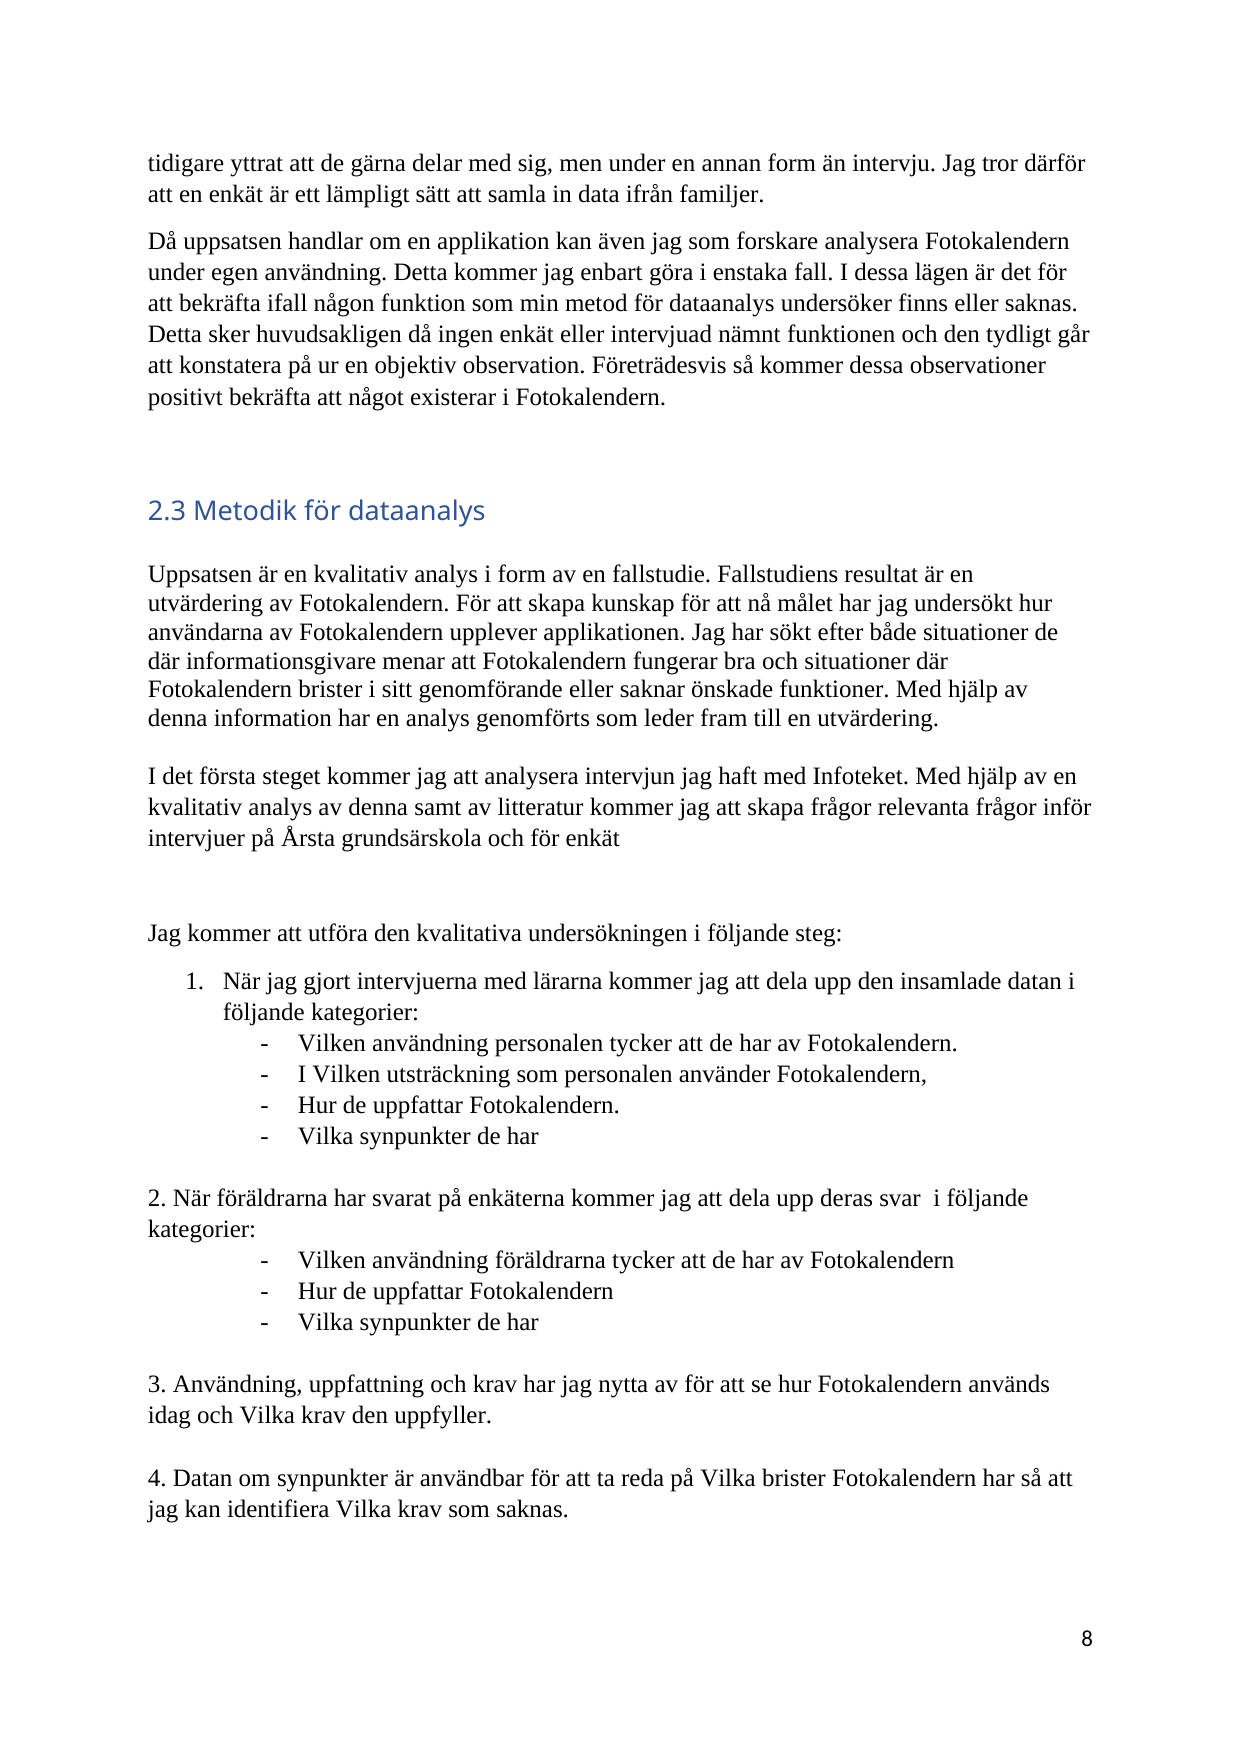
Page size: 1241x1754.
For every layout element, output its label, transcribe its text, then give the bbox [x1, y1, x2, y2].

text 2. När föräldrarna har svarat på enkäterna kommer jag att dela upp deras svar i följande kategorier: [148, 1183, 1093, 1243]
list I Vilken utsträckning som personalen använder Fotokalendern, [260, 1059, 1093, 1088]
subtitle 2.3 Metodik för dataanalys [148, 491, 1093, 528]
text 4. Datan om synpunkter är användbar för att ta reda på Vilka brister Fotokalendern har så att jag kan identifiera Vilka krav som saknas. [148, 1463, 1093, 1522]
list När jag gjort intervjuerna med lärarna kommer jag att dela upp den insamlade datan i följande kategorier: [185, 966, 1093, 1026]
text I det första steget kommer jag att analysera intervjun jag haft med Infoteket. Med hjälp av en kvalitativ analys av denna samt av litteratur kommer jag att skapa frågor relevanta frågor inför intervjuer på Årsta grundsärskola och för enkät [148, 761, 1093, 852]
text Då uppsatsen handlar om en applikation kan även jag som forskare analysera Fotokalendern under egen användning. Detta kommer jag enbart göra i enstaka fall. I dessa lägen är det för att bekräfta ifall någon funktion som min metod för dataanalys undersöker finns eller saknas. Detta sker huvudsakligen då ingen enkät eller intervjuad nämnt funktionen och den tydligt går att konstatera på ur en objektiv observation. Företrädesvis så kommer dessa observationer positivt bekräfta att något existerar i Fotokalendern. [148, 226, 1093, 410]
text 3. Användning, uppfattning och krav har jag nytta av för att se hur Fotokalendern används idag och Vilka krav den uppfyller. [148, 1369, 1093, 1429]
list Hur de uppfattar Fotokalendern [260, 1276, 1093, 1305]
list Vilka synpunkter de har [260, 1121, 1093, 1150]
text Uppsatsen är en kvalitativ analys i form av en fallstudie. Fallstudiens resultat är en utvärdering av Fotokalendern. För att skapa kunskap för att nå målet har jag undersökt hur användarna av Fotokalendern upplever applikationen. Jag har sökt efter både situationer de där informationsgivare menar att Fotokalendern fungerar bra och situationer där Fotokalendern brister i sitt genomförande eller saknar önskade funktioner. Med hjälp av denna information har en analys genomförts som leder fram till en utvärdering. [148, 559, 1093, 732]
list Vilken användning personalen tycker att de har av Fotokalendern. [260, 1028, 1093, 1057]
list Hur de uppfattar Fotokalendern. [260, 1090, 1093, 1119]
list Vilka synpunkter de har [260, 1307, 1093, 1336]
list Vilken användning föräldrarna tycker att de har av Fotokalendern [260, 1245, 1093, 1274]
text Jag kommer att utföra den kvalitativa undersökningen i följande steg: [148, 918, 1093, 947]
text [148, 148, 1093, 207]
